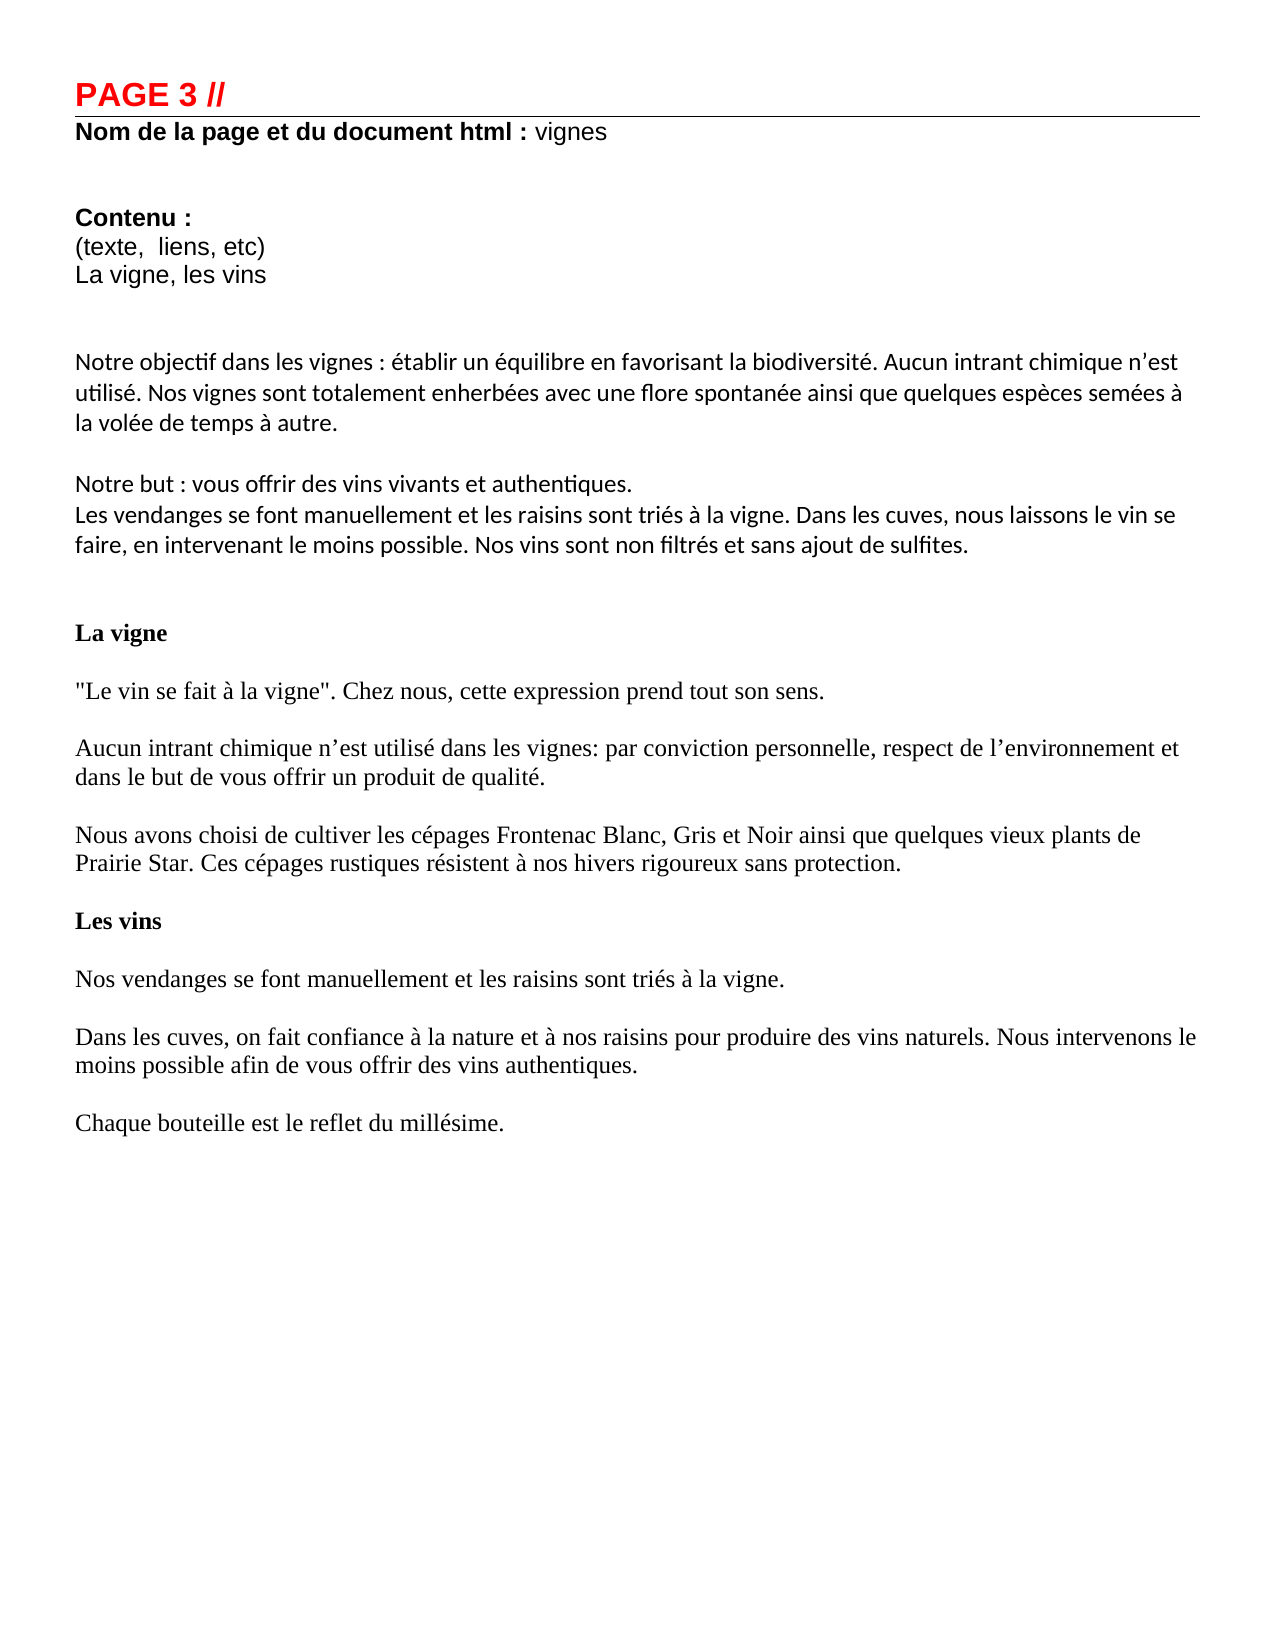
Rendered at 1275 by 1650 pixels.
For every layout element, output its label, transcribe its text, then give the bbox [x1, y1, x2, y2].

text Contenu : [75, 203, 1200, 232]
text PAGE 3 // [75, 75, 1200, 116]
text Aucun intrant chimique n’est utilisé dans les vignes: par conviction personnelle, respect de l’environnement et dans le but de vous offrir un produit de qualité. [75, 733, 1200, 791]
text "Le vin se fait à la vigne". Chez nous, cette expression prend tout son sens. [75, 676, 1200, 705]
text Nom de la page et du document html : vignes [75, 117, 1200, 145]
text Dans les cuves, on fait confiance à la nature et à nos raisins pour produire des vins naturels. Nous intervenons le moins possible afin de vous offrir des vins authentiques. [75, 1022, 1200, 1079]
text Notre objectif dans les vignes : établir un équilibre en favorisant la biodiversité. Aucun intrant chimique n’est utilisé. Nos vignes sont totalement enherbées avec une flore spontanée ainsi que quelques espèces semées à la volée de temps à autre. [75, 347, 1200, 438]
text (texte, liens, etc) [75, 232, 1200, 260]
subtitle Les vins [75, 906, 1200, 935]
text Nous avons choisi de cultiver les cépages Frontenac Blanc, Gris et Noir ainsi que quelques vieux plants de Prairie Star. Ces cépages rustiques résistent à nos hivers rigoureux sans protection. [75, 820, 1200, 877]
text Les vendanges se font manuellement et les raisins sont triés à la vigne. Dans les cuves, nous laissons le vin se faire, en intervenant le moins possible. Nos vins sont non filtrés et sans ajout de sulfites. [75, 499, 1200, 560]
text La vigne, les vins [75, 260, 1200, 289]
text Nos vendanges se font manuellement et les raisins sont triés à la vigne. [75, 964, 1200, 993]
subtitle La vigne [75, 618, 1200, 647]
text Notre but : vous offrir des vins vivants et authentiques. [75, 469, 1200, 499]
text Chaque bouteille est le reflet du millésime. [75, 1108, 1200, 1137]
